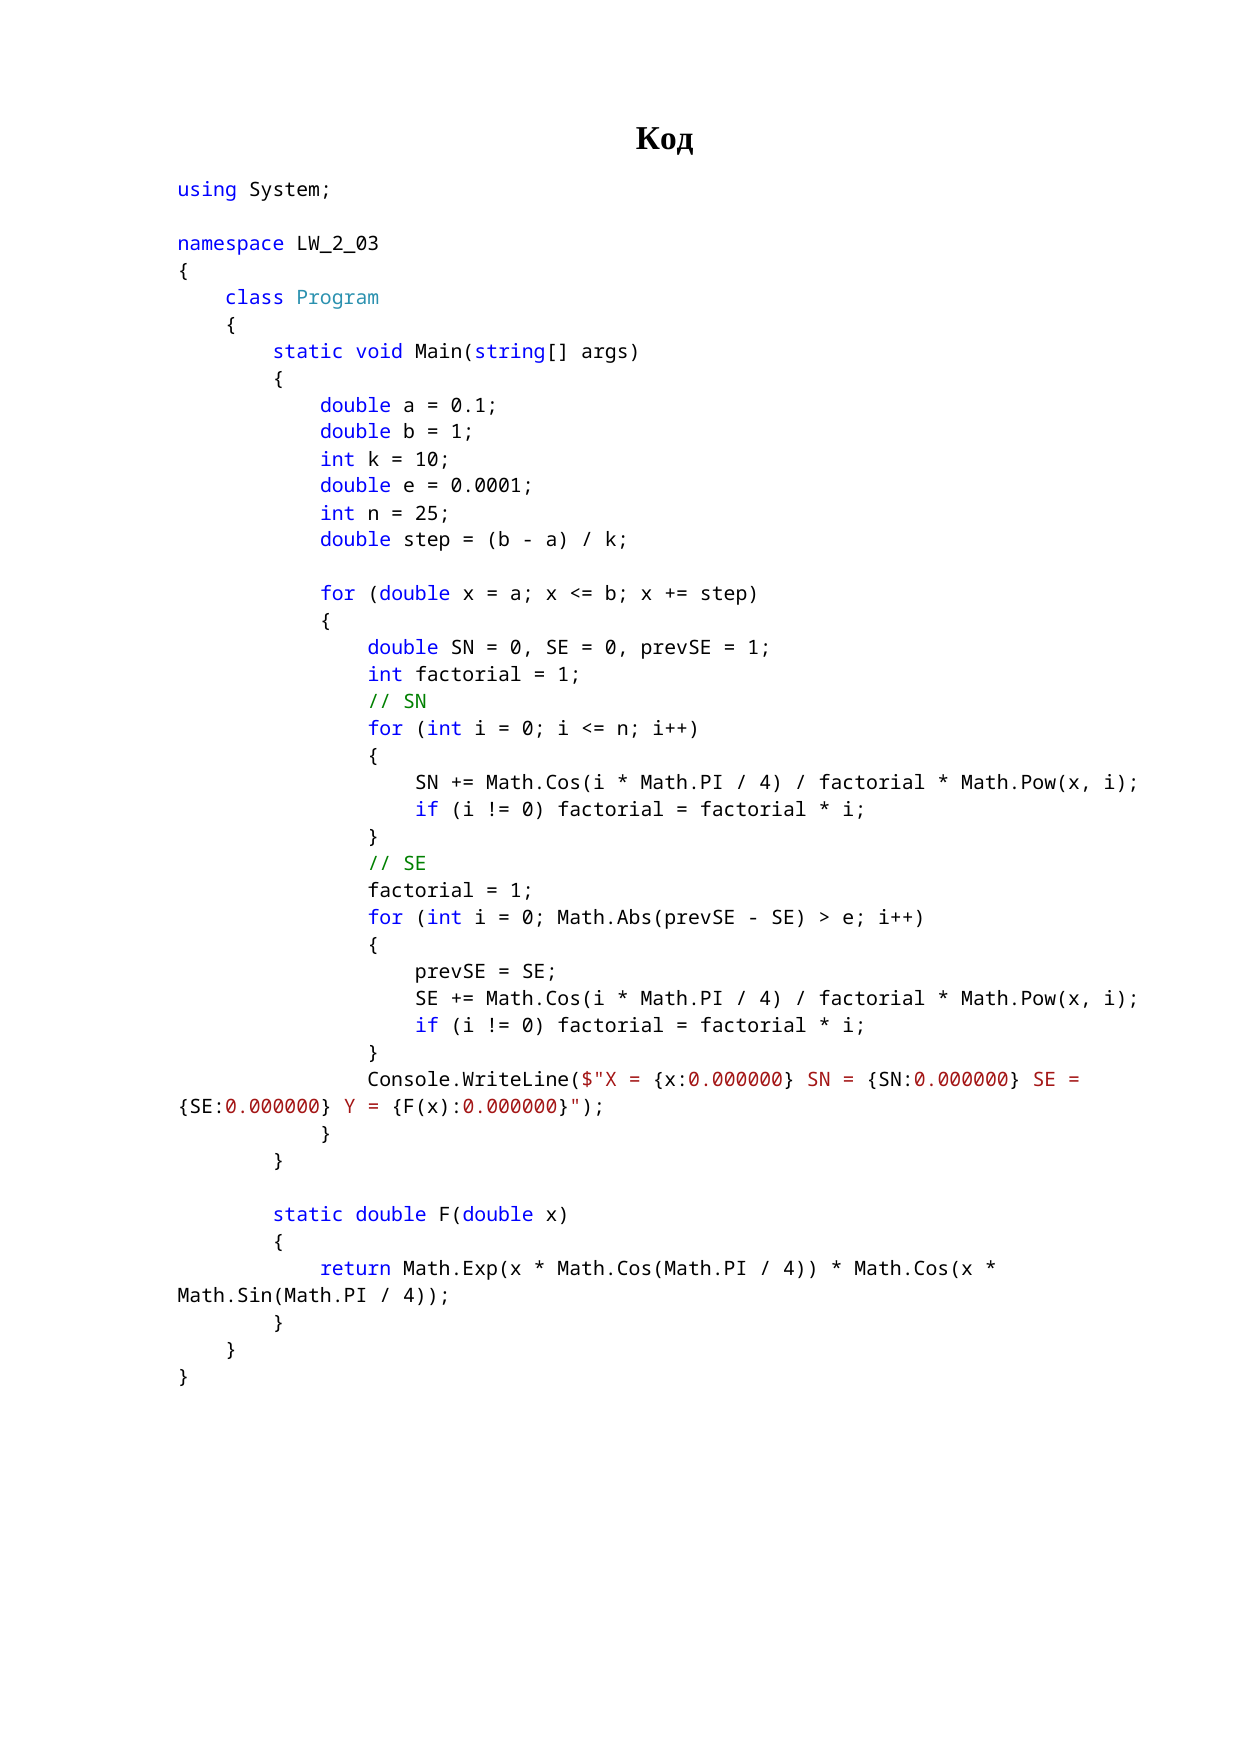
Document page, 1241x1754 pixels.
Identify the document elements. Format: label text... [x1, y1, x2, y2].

text // SN [177, 688, 1152, 714]
text static double F(double x) [177, 1200, 1152, 1227]
text } [177, 1308, 1152, 1335]
text for (int i = 0; Math.Abs(prevSE - SE) > e; i++) [177, 903, 1152, 930]
text SN += Math.Cos(i * Math.PI / 4) / factorial * Math.Pow(x, i); [177, 768, 1152, 796]
text { [177, 742, 1152, 768]
text } [177, 1335, 1152, 1362]
text using System; [177, 175, 1152, 202]
text double step = (b - a) / k; [177, 526, 1152, 553]
text } [177, 1119, 1152, 1146]
text } [177, 1038, 1152, 1065]
text SE += Math.Cos(i * Math.PI / 4) / factorial * Math.Pow(x, i); [177, 984, 1152, 1011]
text double e = 0.0001; [177, 472, 1152, 499]
text { [177, 930, 1152, 957]
text } [177, 1362, 1152, 1389]
text for (int i = 0; i <= n; i++) [177, 714, 1152, 742]
text { [177, 310, 1152, 337]
text double b = 1; [177, 418, 1152, 445]
text } [177, 822, 1152, 849]
text // SE [177, 849, 1152, 876]
text return Math.Exp(x * Math.Cos(Math.PI / 4)) * Math.Cos(x * Math.Sin(Math.PI / 4)); [177, 1254, 1152, 1308]
text int n = 25; [177, 499, 1152, 526]
text static void Main(string[] args) [177, 337, 1152, 364]
text { [177, 364, 1152, 391]
text Console.WriteLine($"X = {x:0.000000} SN = {SN:0.000000} SE = {SE:0.000000} Y = {F(x):0.000000}"); [177, 1065, 1152, 1119]
text double SN = 0, SE = 0, prevSE = 1; [177, 634, 1152, 661]
text prevSE = SE; [177, 957, 1152, 984]
text { [177, 607, 1152, 634]
text namespace LW_2_03 [177, 229, 1152, 256]
text int k = 10; [177, 445, 1152, 472]
text { [177, 1227, 1152, 1254]
text for (double x = a; x <= b; x += step) [177, 580, 1152, 607]
text double a = 0.1; [177, 391, 1152, 418]
text { [177, 256, 1152, 283]
text if (i != 0) factorial = factorial * i; [177, 1011, 1152, 1038]
text int factorial = 1; [177, 661, 1152, 688]
text class Program [177, 283, 1152, 310]
text } [177, 1146, 1152, 1173]
text factorial = 1; [177, 876, 1152, 903]
text if (i != 0) factorial = factorial * i; [177, 796, 1152, 822]
text Код [177, 118, 1152, 156]
